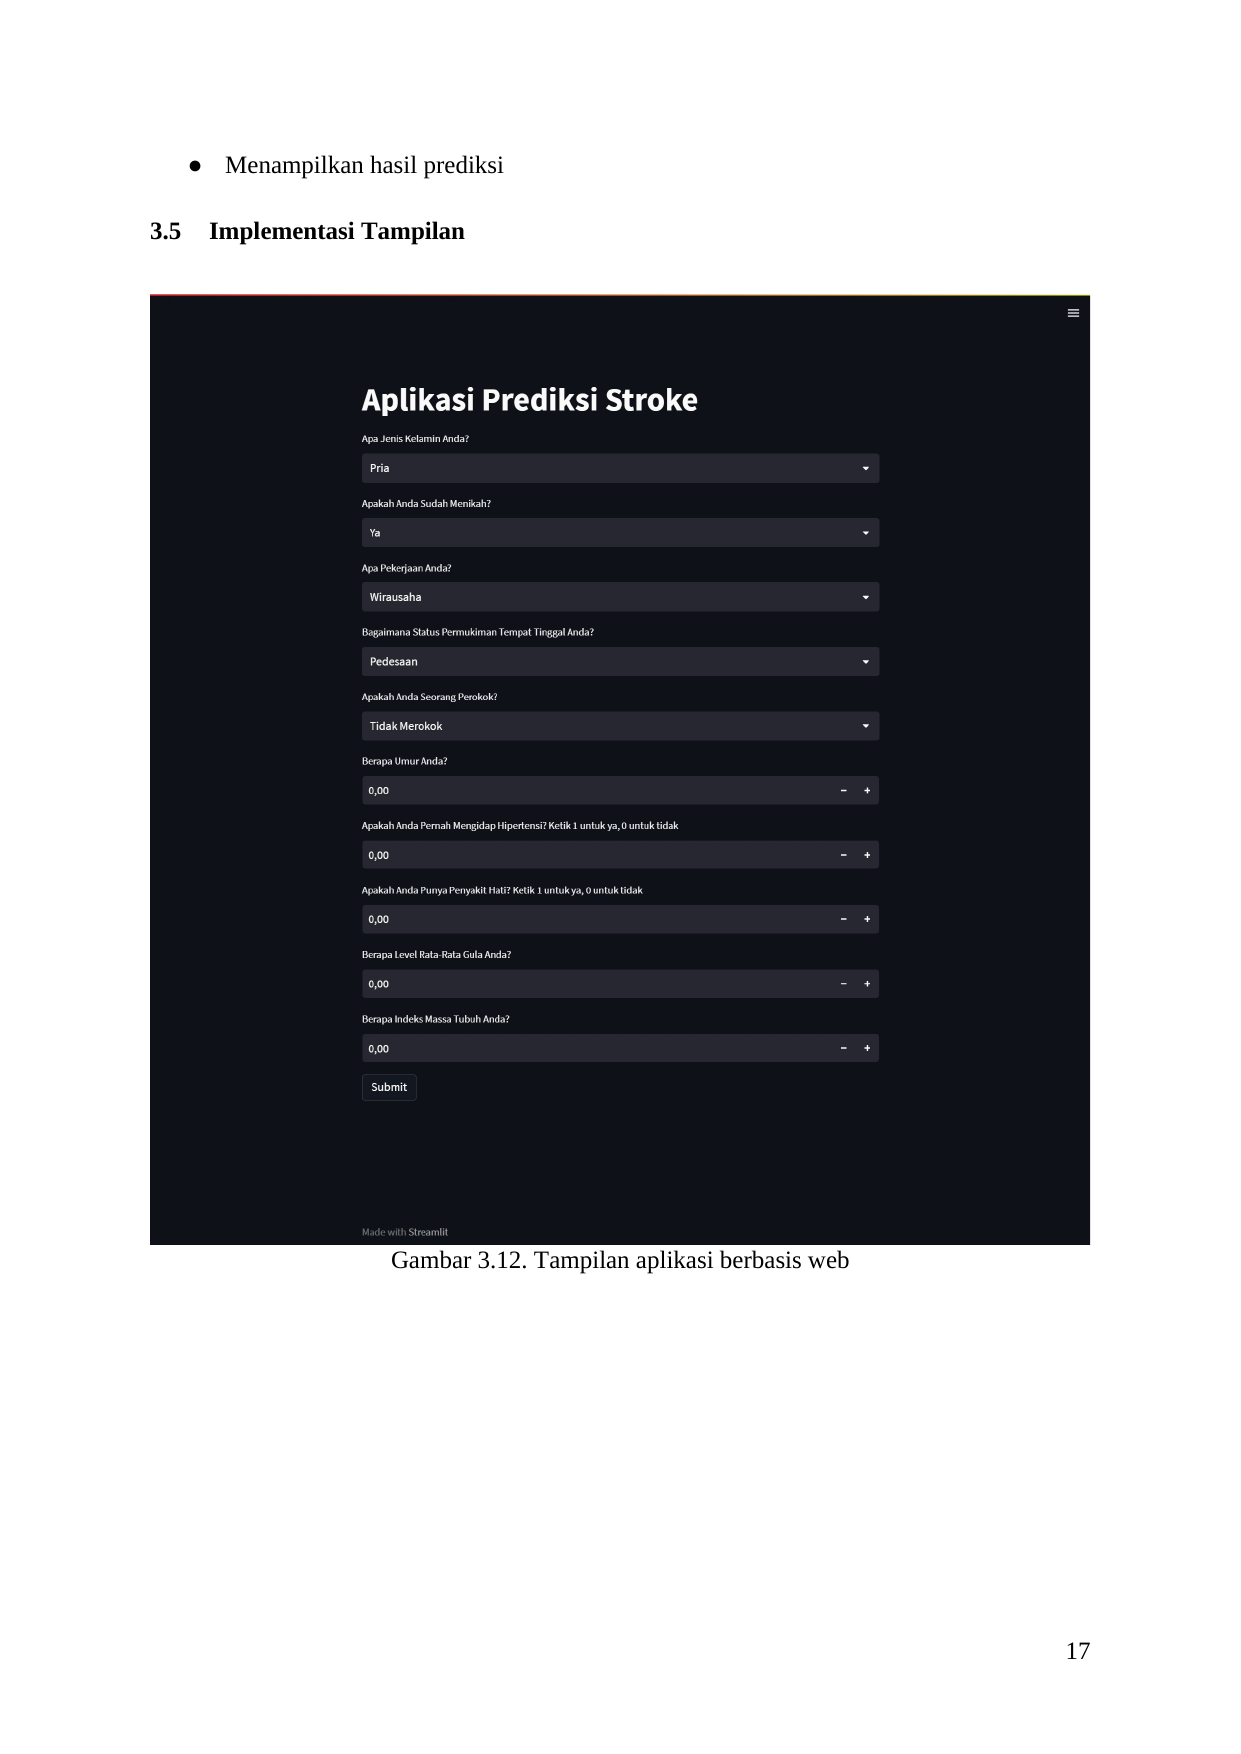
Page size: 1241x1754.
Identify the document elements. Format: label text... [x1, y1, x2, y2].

picture [150, 294, 1091, 1245]
subtitle Implementasi Tampilan [150, 216, 1090, 245]
subtitle Gambar 3.12. Tampilan aplikasi berbasis web [150, 1245, 1090, 1273]
list Menampilkan hasil prediksi [187, 150, 1090, 179]
